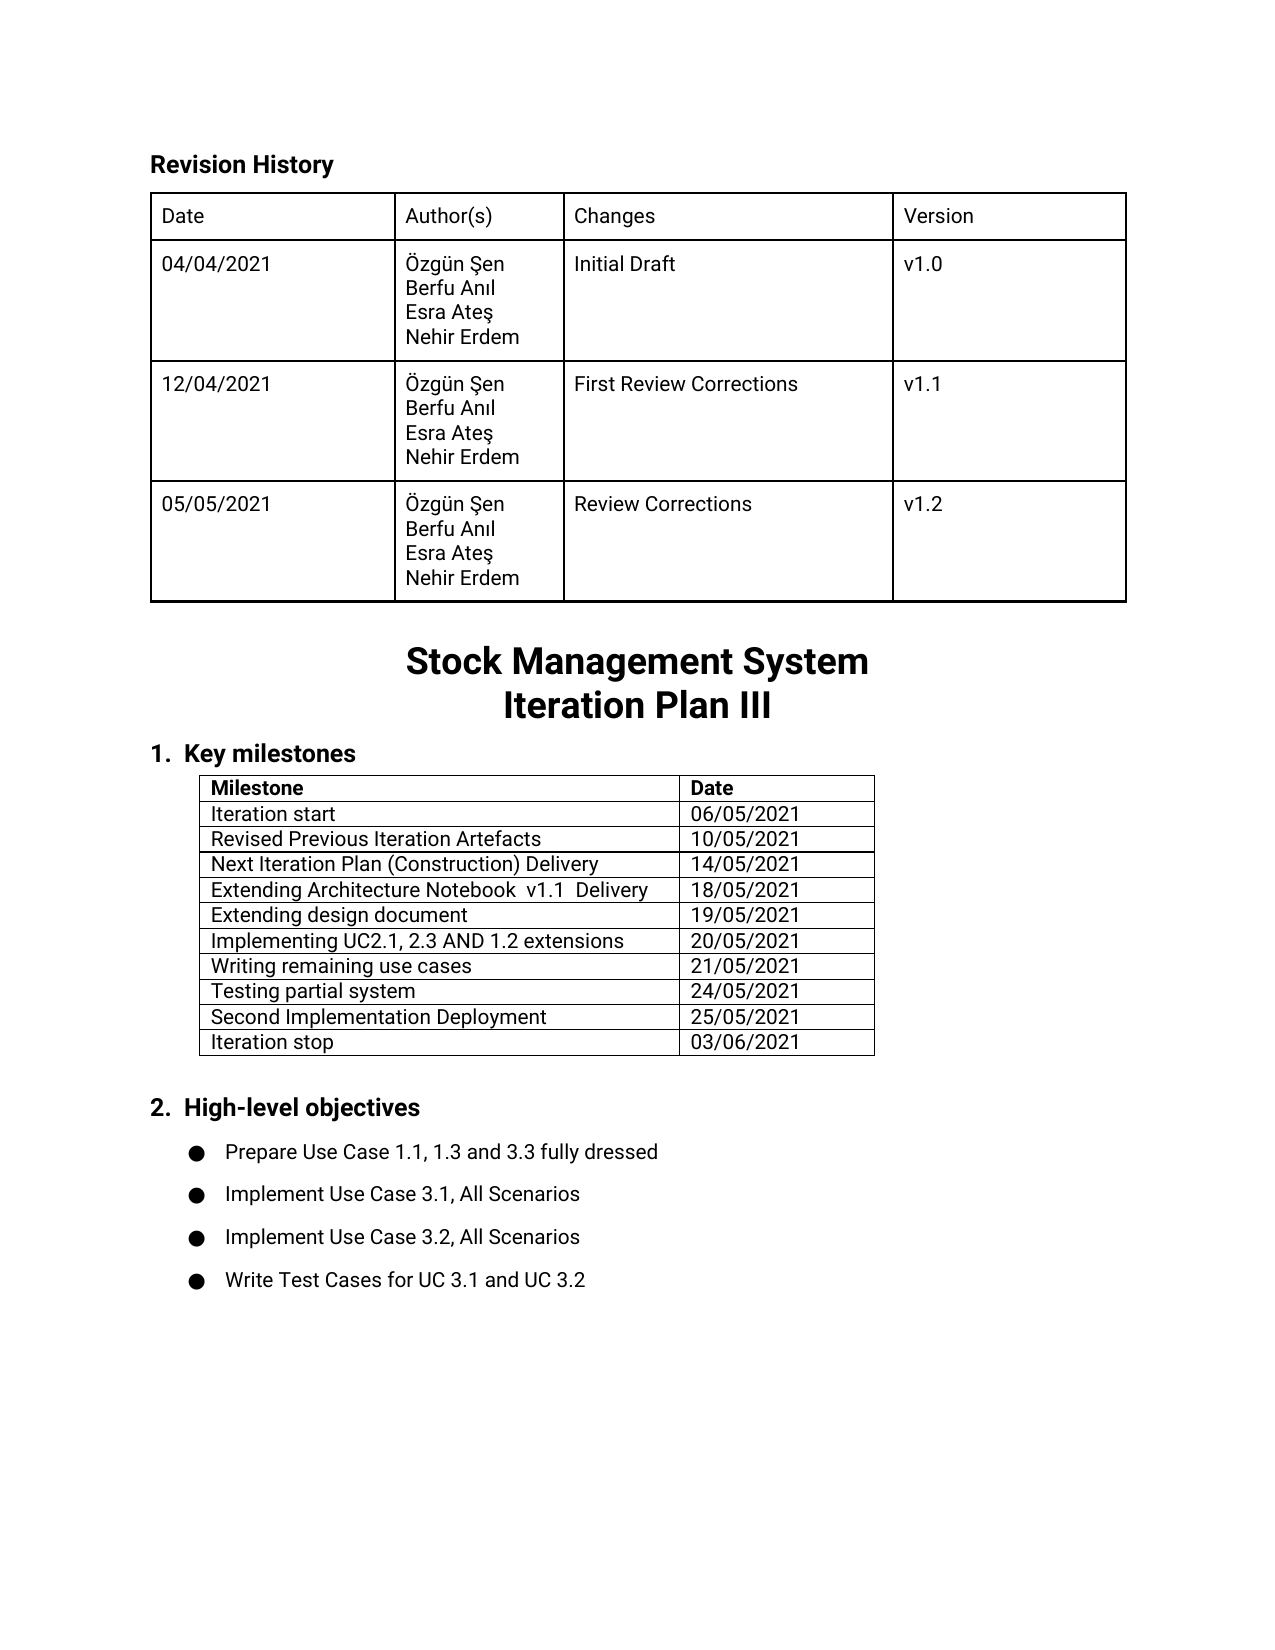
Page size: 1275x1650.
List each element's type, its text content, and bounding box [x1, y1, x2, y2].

title Iteration Plan III [150, 683, 1125, 727]
table_cell Özgün Şen Berfu Anıl Esra Ateş Nehir Erdem [396, 362, 563, 480]
table_cell 14/05/2021 [680, 853, 874, 877]
list Implement Use Case 3.1, All Scenarios [187, 1171, 1125, 1214]
subtitle 2. High-level objectives [150, 1093, 1125, 1122]
table_cell Özgün Şen Berfu Anıl Esra Ateş Nehir Erdem [396, 241, 563, 359]
table_header Version [894, 194, 1125, 239]
table_cell 12/04/2021 [152, 362, 394, 480]
table_cell Initial Draft [565, 241, 892, 359]
table_cell 04/04/2021 [152, 241, 394, 359]
table_header Date [680, 776, 874, 801]
table_cell Implementing UC2.1, 2.3 AND 1.2 extensions [200, 929, 679, 953]
table_cell 03/06/2021 [680, 1030, 874, 1055]
list Prepare Use Case 1.1, 1.3 and 3.3 fully dressed [187, 1128, 1125, 1171]
list Write Test Cases for UC 3.1 and UC 3.2 [187, 1256, 1125, 1299]
table_cell Testing partial system [200, 980, 679, 1004]
table_cell 25/05/2021 [680, 1005, 874, 1029]
table_cell 10/05/2021 [680, 827, 874, 851]
table_cell Second Implementation Deployment [200, 1005, 679, 1029]
table_cell 24/05/2021 [680, 980, 874, 1004]
subtitle 1. Key milestones [150, 740, 1125, 769]
table_cell Writing remaining use cases [200, 954, 679, 978]
table_header Author(s) [396, 194, 563, 239]
table_cell Revised Previous Iteration Artefacts [200, 827, 679, 851]
list Implement Use Case 3.2, All Scenarios [187, 1214, 1125, 1256]
table_cell First Review Corrections [565, 362, 892, 480]
table_cell v1.0 [894, 241, 1125, 359]
table_cell Extending design document [200, 903, 679, 928]
table_cell 21/05/2021 [680, 954, 874, 978]
table_header Milestone [200, 776, 679, 801]
table_cell Iteration start [200, 802, 679, 826]
table_header Date [152, 194, 394, 239]
table_cell Özgün Şen Berfu Anıl Esra Ateş Nehir Erdem [396, 482, 563, 600]
table_cell Next Iteration Plan (Construction) Delivery [200, 853, 679, 877]
table_header Changes [565, 194, 892, 239]
table_cell v1.2 [894, 482, 1125, 600]
title Stock Management System [150, 639, 1125, 683]
table_cell 06/05/2021 [680, 802, 874, 826]
table_cell 18/05/2021 [680, 878, 874, 902]
table_cell Review Corrections [565, 482, 892, 600]
table_cell 19/05/2021 [680, 903, 874, 928]
table_cell v1.1 [894, 362, 1125, 480]
text Revision History [150, 150, 1125, 179]
table_cell Extending Architecture Notebook v1.1 Delivery [200, 878, 679, 902]
table_cell 20/05/2021 [680, 929, 874, 953]
table_cell Iteration stop [200, 1030, 679, 1055]
table_cell 05/05/2021 [152, 482, 394, 600]
